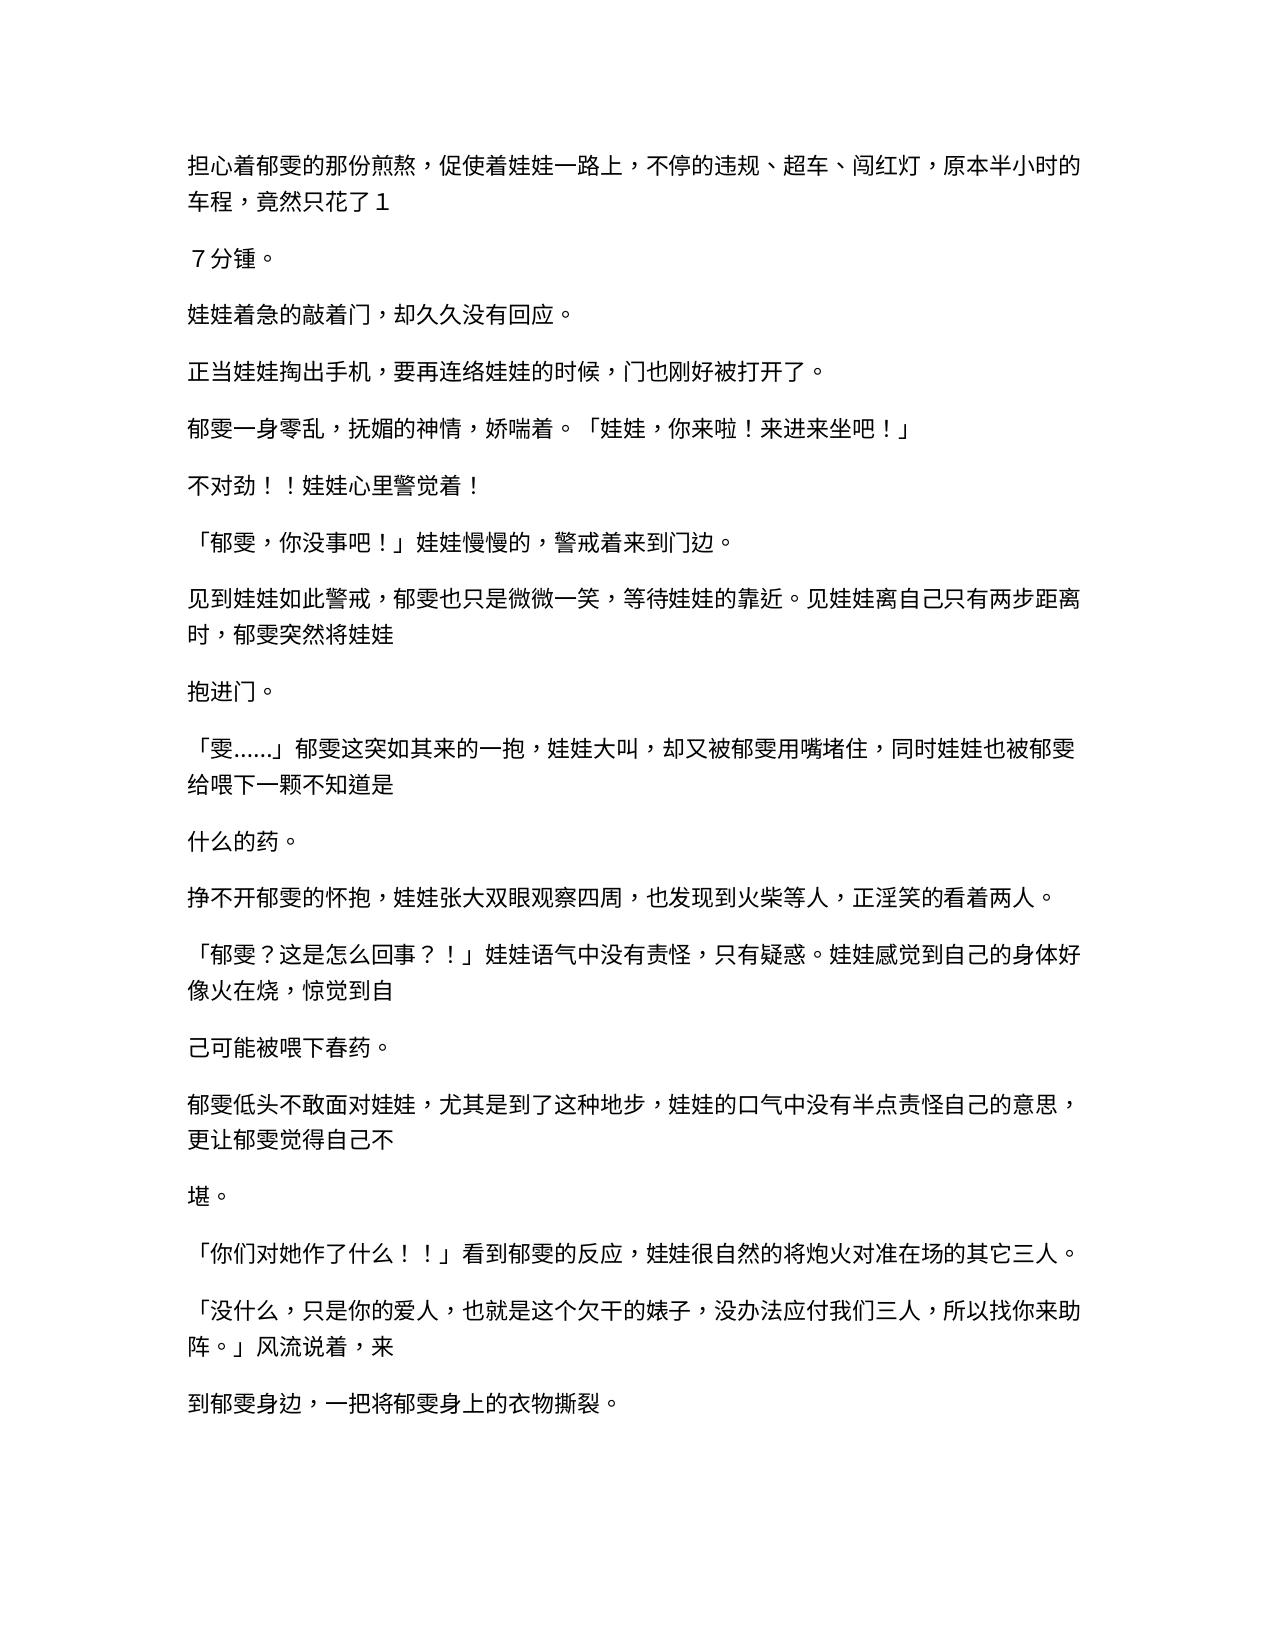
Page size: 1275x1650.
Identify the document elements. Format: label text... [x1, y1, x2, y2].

text 「你们对她作了什么！！」看到郁雯的反应，娃娃很自然的将炮火对准在场的其它三人。 [187, 1238, 1087, 1269]
text 担心着郁雯的那份煎熬，促使着娃娃一路上，不停的违规、超车、闯红灯，原本半小时的车程，竟然只花了１ [187, 150, 1087, 217]
text 正当娃娃掏出手机，要再连络娃娃的时候，门也刚好被打开了。 [187, 356, 1087, 387]
text 抱进门。 [187, 676, 1087, 707]
text 己可能被喂下春药。 [187, 1032, 1087, 1063]
text 「郁雯，你没事吧！」娃娃慢慢的，警戒着来到门边。 [187, 527, 1087, 558]
text 什么的药。 [187, 826, 1087, 857]
text 「郁雯？这是怎么回事？！」娃娃语气中没有责怪，只有疑惑。娃娃感觉到自己的身体好像火在烧，惊觉到自 [187, 939, 1087, 1006]
text 郁雯一身零乱，抚媚的神情，娇喘着。「娃娃，你来啦！来进来坐吧！」 [187, 413, 1087, 444]
text 郁雯低头不敢面对娃娃，尤其是到了这种地步，娃娃的口气中没有半点责怪自己的意思，更让郁雯觉得自己不 [187, 1088, 1087, 1156]
text 「没什么，只是你的爱人，也就是这个欠干的婊子，没办法应付我们三人，所以找你来助阵。」风流说着，来 [187, 1295, 1087, 1362]
text ７分锺。 [187, 243, 1087, 274]
text 「雯……」郁雯这突如其来的一抱，娃娃大叫，却又被郁雯用嘴堵住，同时娃娃也被郁雯给喂下一颗不知道是 [187, 733, 1087, 800]
text 不对劲！！娃娃心里警觉着！ [187, 470, 1087, 501]
text 挣不开郁雯的怀抱，娃娃张大双眼观察四周，也发现到火柴等人，正淫笑的看着两人。 [187, 882, 1087, 913]
text 娃娃着急的敲着门，却久久没有回应。 [187, 299, 1087, 331]
text 到郁雯身边，一把将郁雯身上的衣物撕裂。 [187, 1387, 1087, 1419]
text 见到娃娃如此警戒，郁雯也只是微微一笑，等待娃娃的靠近。见娃娃离自己只有两步距离时，郁雯突然将娃娃 [187, 583, 1087, 651]
text 堪。 [187, 1181, 1087, 1212]
